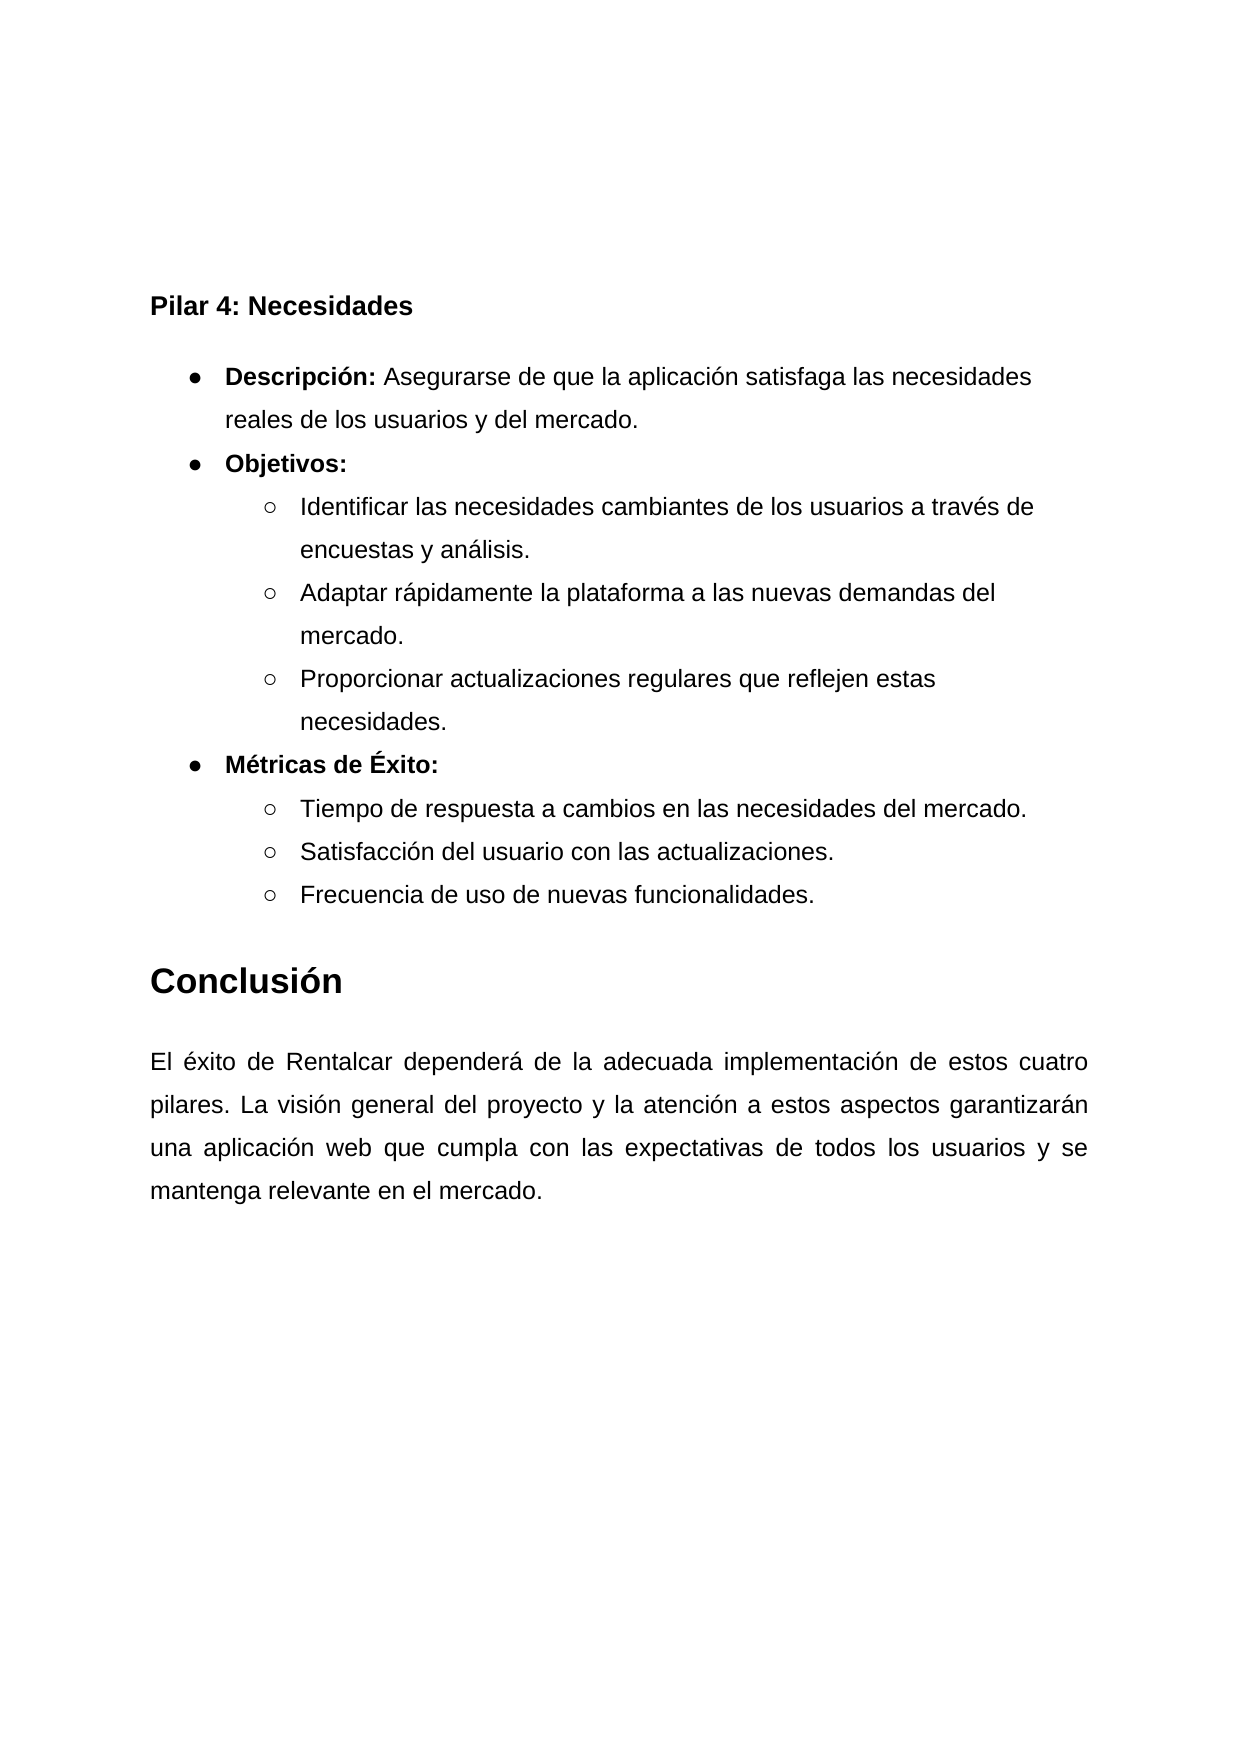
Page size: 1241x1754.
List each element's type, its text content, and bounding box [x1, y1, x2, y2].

list Objetivos: [187, 448, 1090, 477]
list Frecuencia de uso de nuevas funcionalidades. [262, 880, 1090, 908]
list Tiempo de respuesta a cambios en las necesidades del mercado. [262, 793, 1090, 822]
list Identificar las necesidades cambiantes de los usuarios a través de encuestas y análisis. [262, 492, 1090, 563]
list Métricas de Éxito: [187, 750, 1090, 779]
subtitle Conclusión [150, 960, 1090, 1001]
list Proporcionar actualizaciones regulares que reflejen estas necesidades. [262, 664, 1090, 736]
subtitle Pilar 4: Necesidades [150, 290, 1090, 322]
list Descripción: Asegurarse de que la aplicación satisfaga las necesidades reales de los usuarios y del mercado. [187, 362, 1090, 434]
text El éxito de Rentalcar dependerá de la adecuada implementación de estos cuatro pilares. La visión general del proyecto y la atención a estos aspectos garantizarán una aplicación web que cumpla con las expectativas de todos los usuarios y se mantenga relevante en el mercado. [150, 1046, 1090, 1204]
list Satisfacción del usuario con las actualizaciones. [262, 837, 1090, 865]
list Adaptar rápidamente la plataforma a las nuevas demandas del mercado. [262, 578, 1090, 650]
